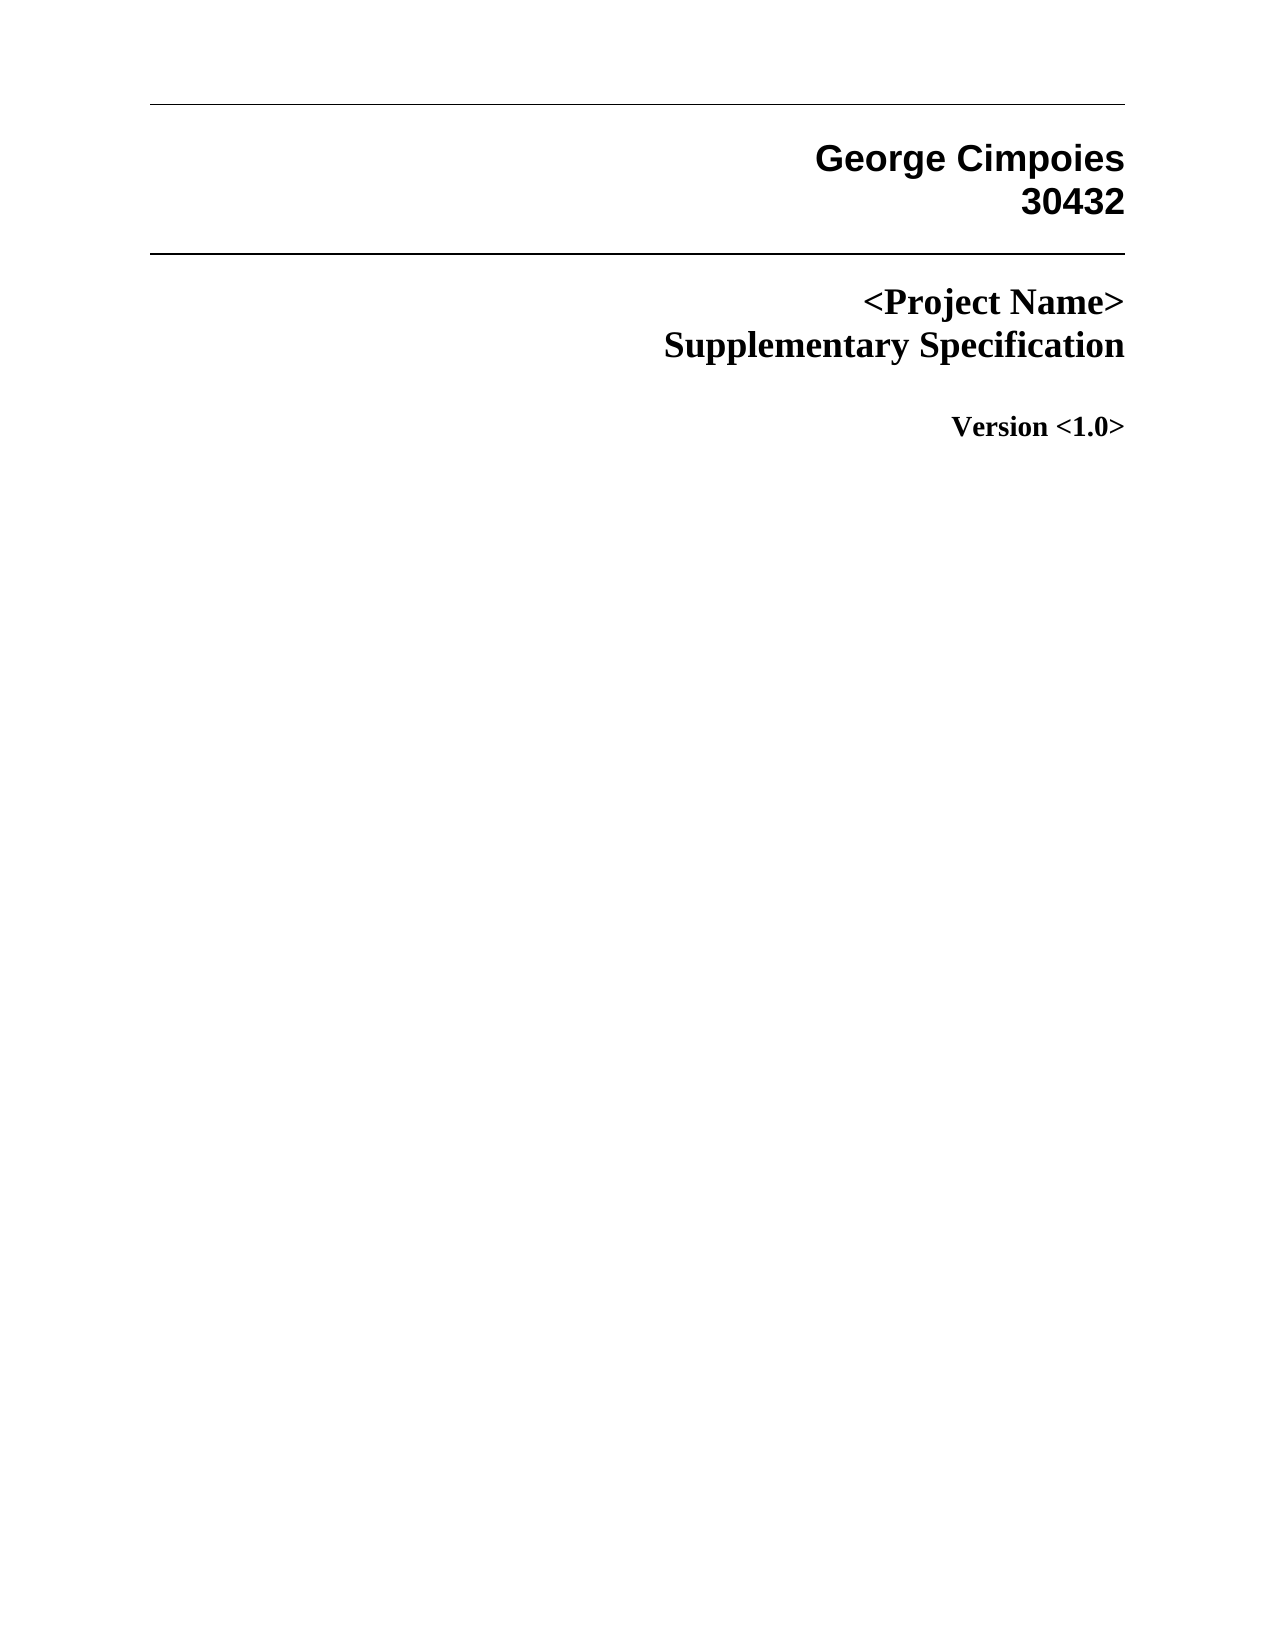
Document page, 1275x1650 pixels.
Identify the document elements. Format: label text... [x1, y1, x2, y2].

title TV Time [150, 280, 1125, 323]
title Supplementary Specification [150, 323, 1125, 366]
title Version <1.0> [150, 409, 1125, 443]
